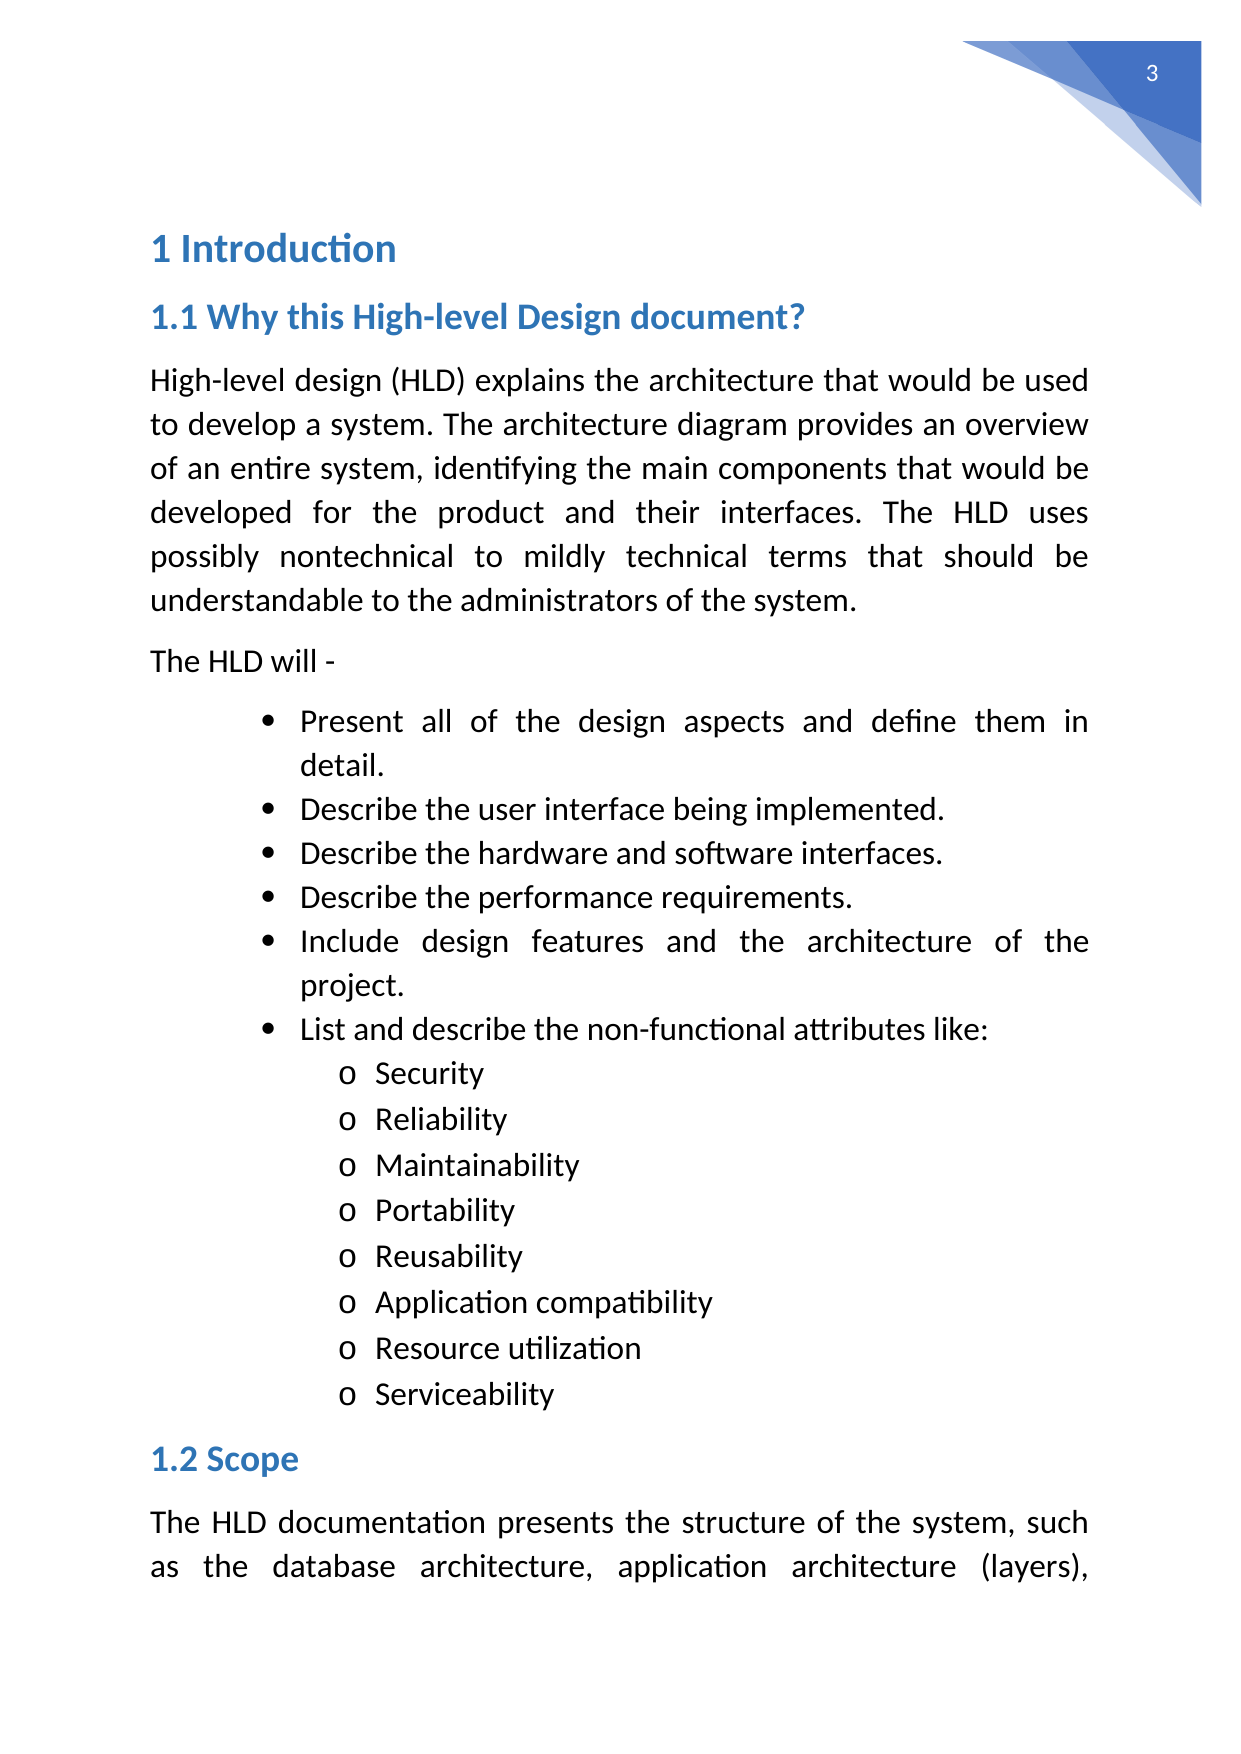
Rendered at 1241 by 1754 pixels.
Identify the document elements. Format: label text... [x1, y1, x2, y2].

list Maintainability [337, 1144, 1090, 1186]
list Security [337, 1052, 1090, 1094]
picture [962, 41, 1202, 207]
list Application compatibility [337, 1281, 1090, 1324]
list Reusability [337, 1235, 1090, 1278]
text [150, 1501, 1090, 1586]
list Resource utilization [337, 1327, 1090, 1369]
list Describe the user interface being implemented. [262, 788, 1090, 829]
list Portability [337, 1189, 1090, 1232]
list Describe the performance requirements. [262, 876, 1090, 917]
list Serviceability [337, 1373, 1090, 1415]
list Reliability [337, 1098, 1090, 1140]
list Present all of the design aspects and define them in detail. [262, 700, 1090, 785]
list List and describe the non-functional attributes like: [262, 1008, 1090, 1049]
text The HLD will - [150, 640, 1090, 680]
text 1 Introduction [150, 222, 1090, 272]
text 1.2 Scope [150, 1435, 1090, 1481]
list Include design features and the architecture of the project. [262, 920, 1090, 1005]
text 1.1 Why this High-level Design document? [150, 293, 1090, 339]
text High-level design (HLD) explains the architecture that would be used to develop a system. The architecture diagram provides an overview of an entire system, identifying the main components that would be developed for the product and their interfaces. The HLD uses possibly nontechnical to mildly technical terms that should be understandable to the administrators of the system. [150, 359, 1090, 620]
list Describe the hardware and software interfaces. [262, 832, 1090, 873]
